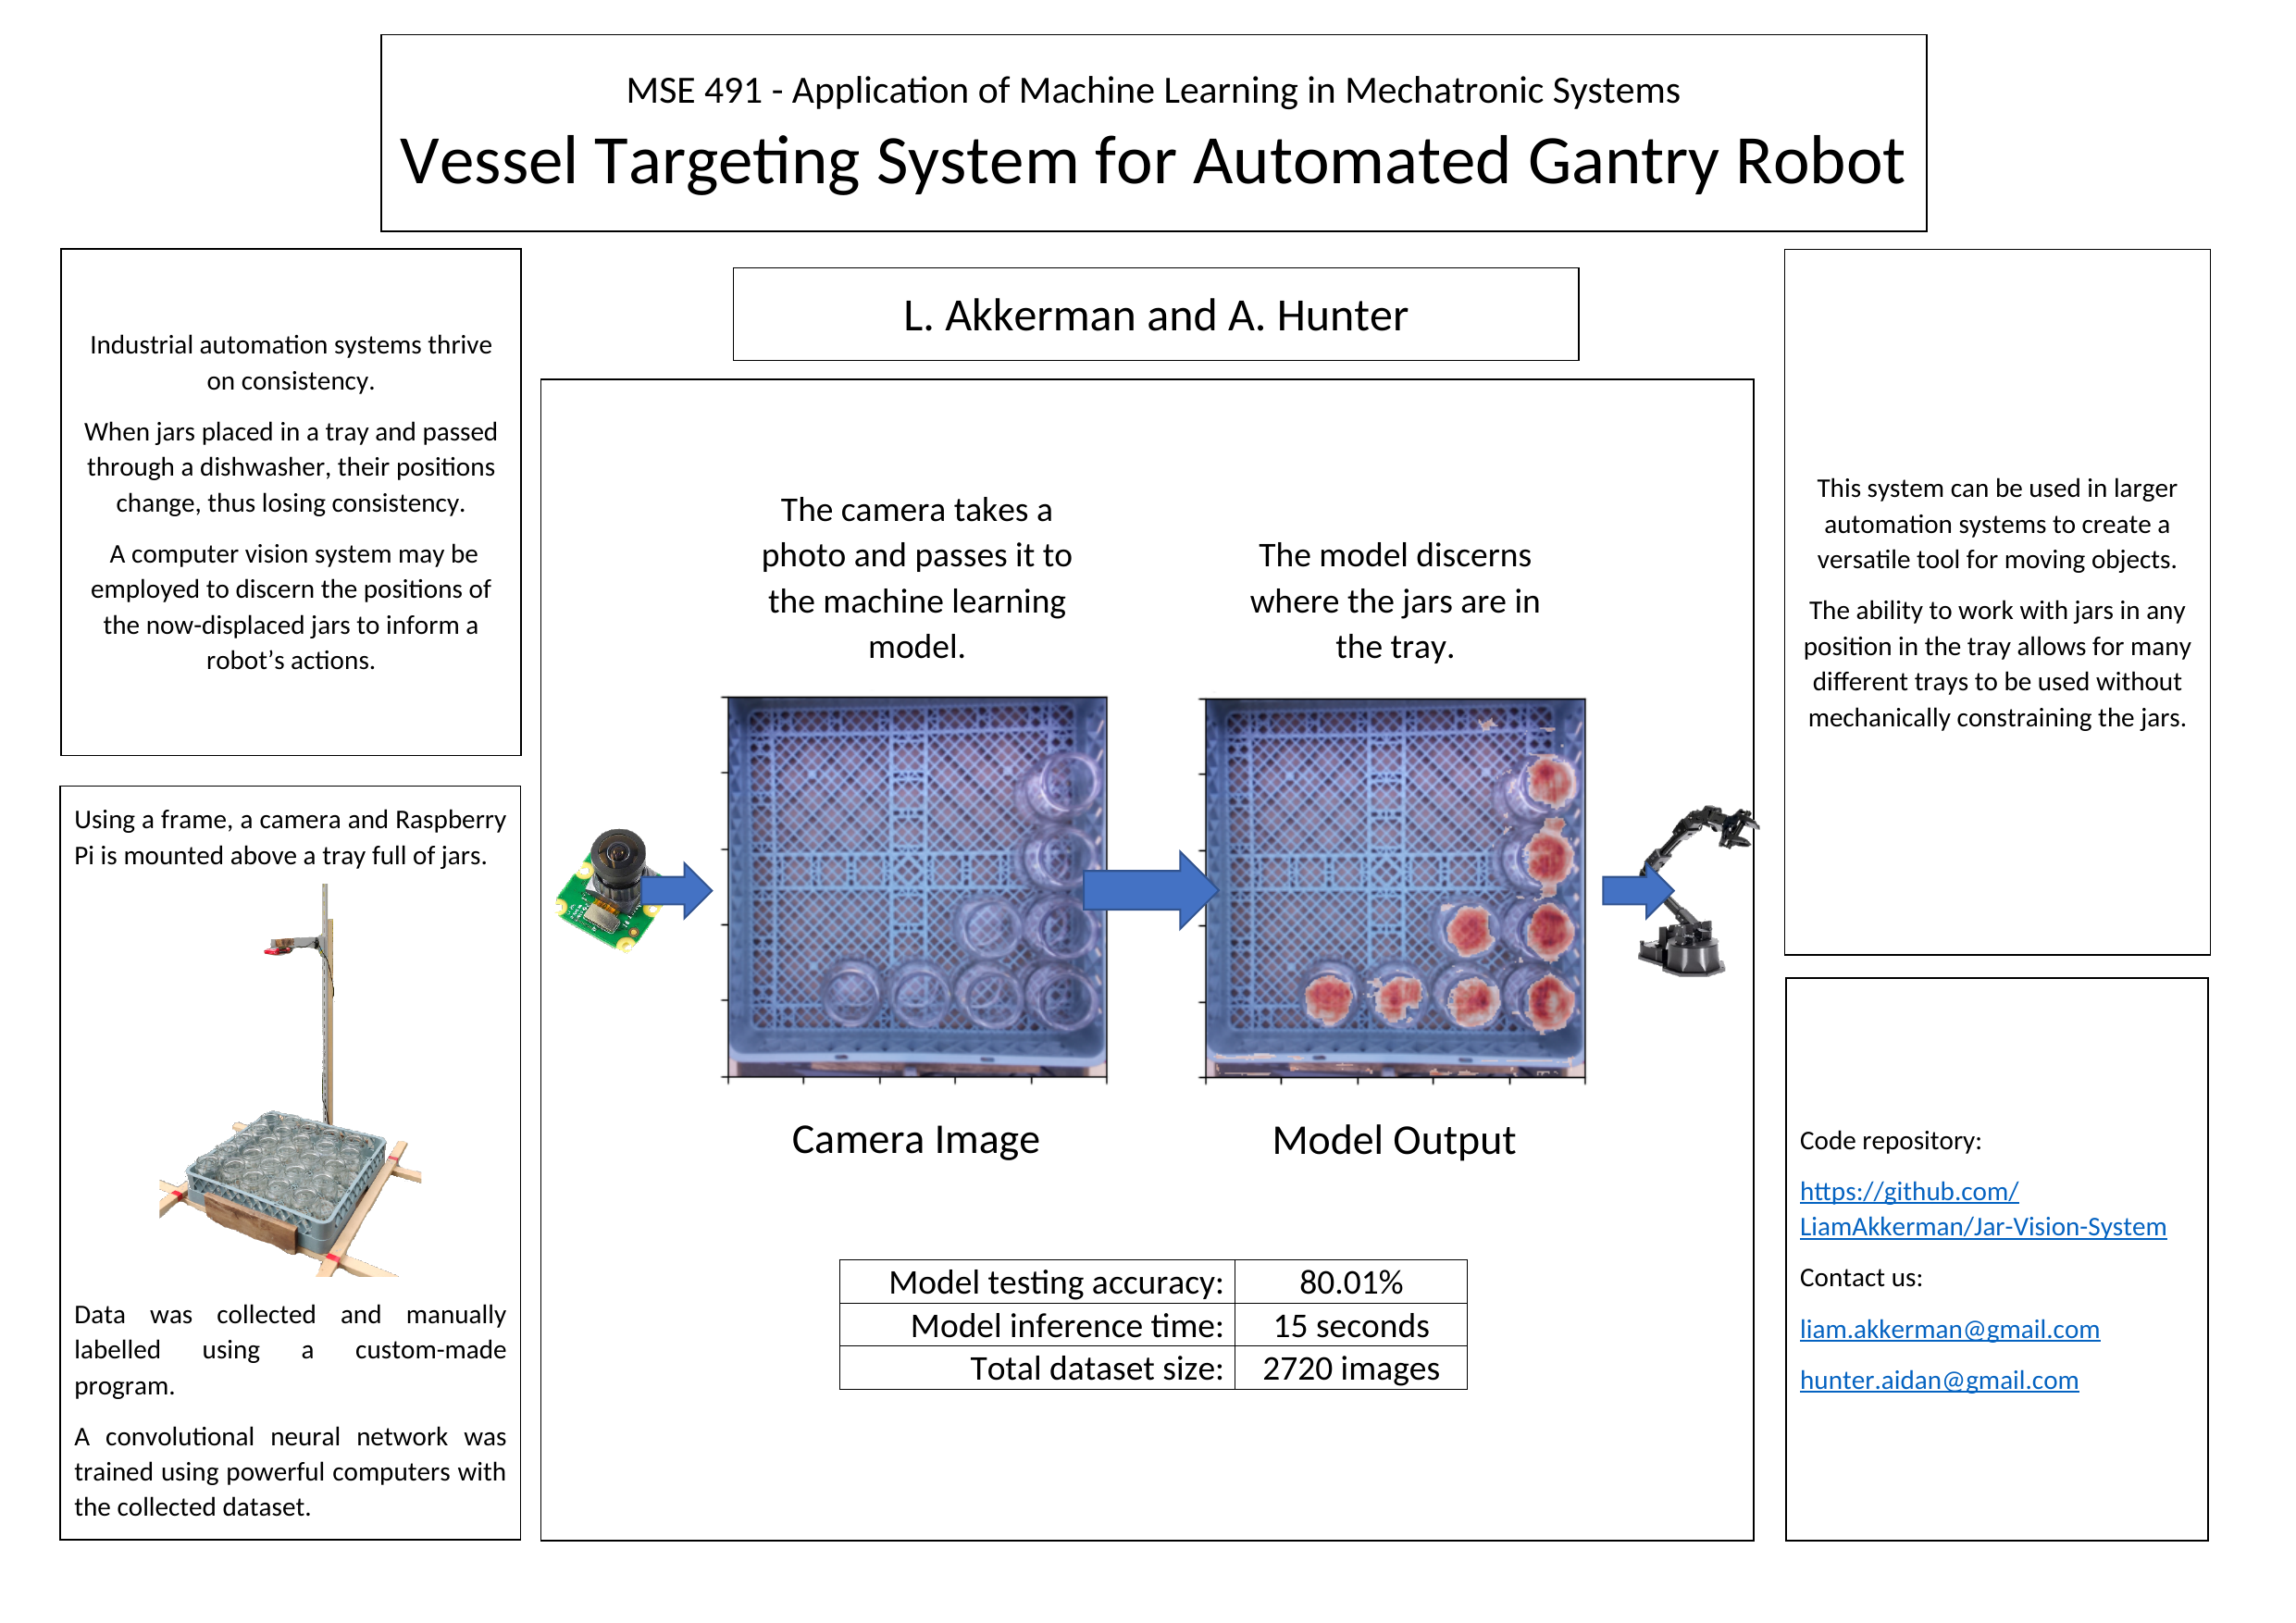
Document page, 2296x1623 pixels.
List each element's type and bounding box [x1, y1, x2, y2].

picture [1619, 799, 1763, 983]
picture [159, 884, 422, 1277]
picture [1193, 688, 1597, 1094]
picture [552, 825, 678, 956]
picture [715, 686, 1119, 1092]
